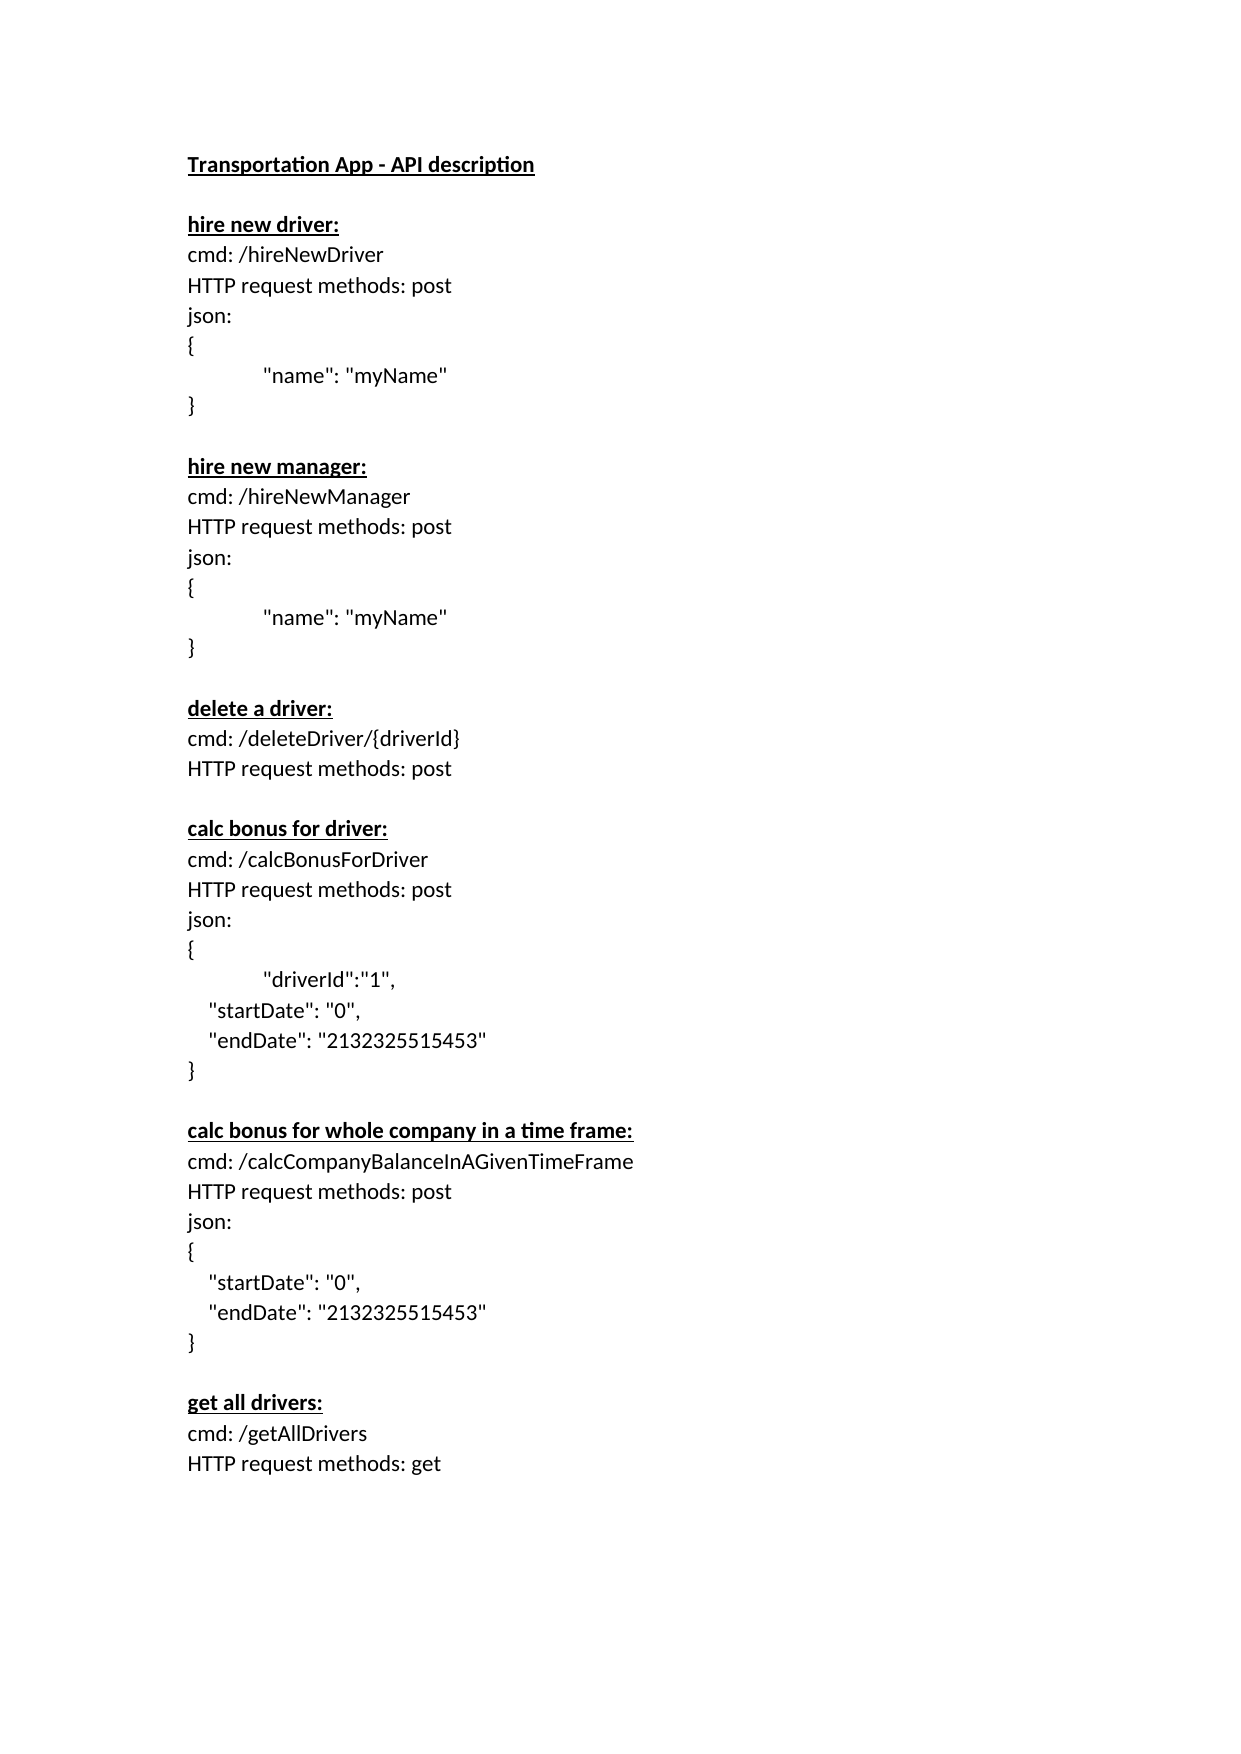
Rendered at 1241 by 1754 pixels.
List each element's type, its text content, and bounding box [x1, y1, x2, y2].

text "endDate": "2132325515453" [187, 1298, 1053, 1326]
text { [187, 573, 1053, 601]
text "name": "myName" [187, 361, 1053, 389]
text Transportation App - API description [187, 150, 1053, 178]
text get all drivers: [187, 1388, 1053, 1417]
text } [187, 633, 1053, 661]
text json: [187, 543, 1053, 571]
text { [187, 935, 1053, 963]
text "startDate": "0", [187, 1268, 1053, 1296]
text { [187, 1237, 1053, 1266]
text cmd: /calcCompanyBalanceInAGivenTimeFrame [187, 1147, 1053, 1175]
text "driverId":"1", [187, 966, 1053, 994]
text "endDate": "2132325515453" [187, 1026, 1053, 1054]
text { [187, 331, 1053, 359]
text "startDate": "0", [187, 996, 1053, 1024]
text } [187, 1056, 1053, 1084]
text cmd: /deleteDriver/{driverId} [187, 724, 1053, 752]
text } [187, 392, 1053, 420]
text cmd: /hireNewManager [187, 482, 1053, 510]
text HTTP request methods: post [187, 754, 1053, 782]
text delete a driver: [187, 694, 1053, 722]
text hire new manager: [187, 452, 1053, 480]
text cmd: /hireNewDriver [187, 241, 1053, 269]
text calc bonus for whole company in a time frame: [187, 1117, 1053, 1145]
text HTTP request methods: post [187, 512, 1053, 541]
text HTTP request methods: get [187, 1449, 1053, 1477]
text hire new driver: [187, 210, 1053, 238]
text "name": "myName" [187, 603, 1053, 631]
text } [187, 1328, 1053, 1356]
text HTTP request methods: post [187, 271, 1053, 299]
text cmd: /getAllDrivers [187, 1419, 1053, 1447]
text HTTP request methods: post [187, 875, 1053, 903]
text json: [187, 301, 1053, 329]
text cmd: /calcBonusForDriver [187, 845, 1053, 873]
text json: [187, 1207, 1053, 1235]
text json: [187, 905, 1053, 933]
text calc bonus for driver: [187, 814, 1053, 843]
text HTTP request methods: post [187, 1177, 1053, 1205]
